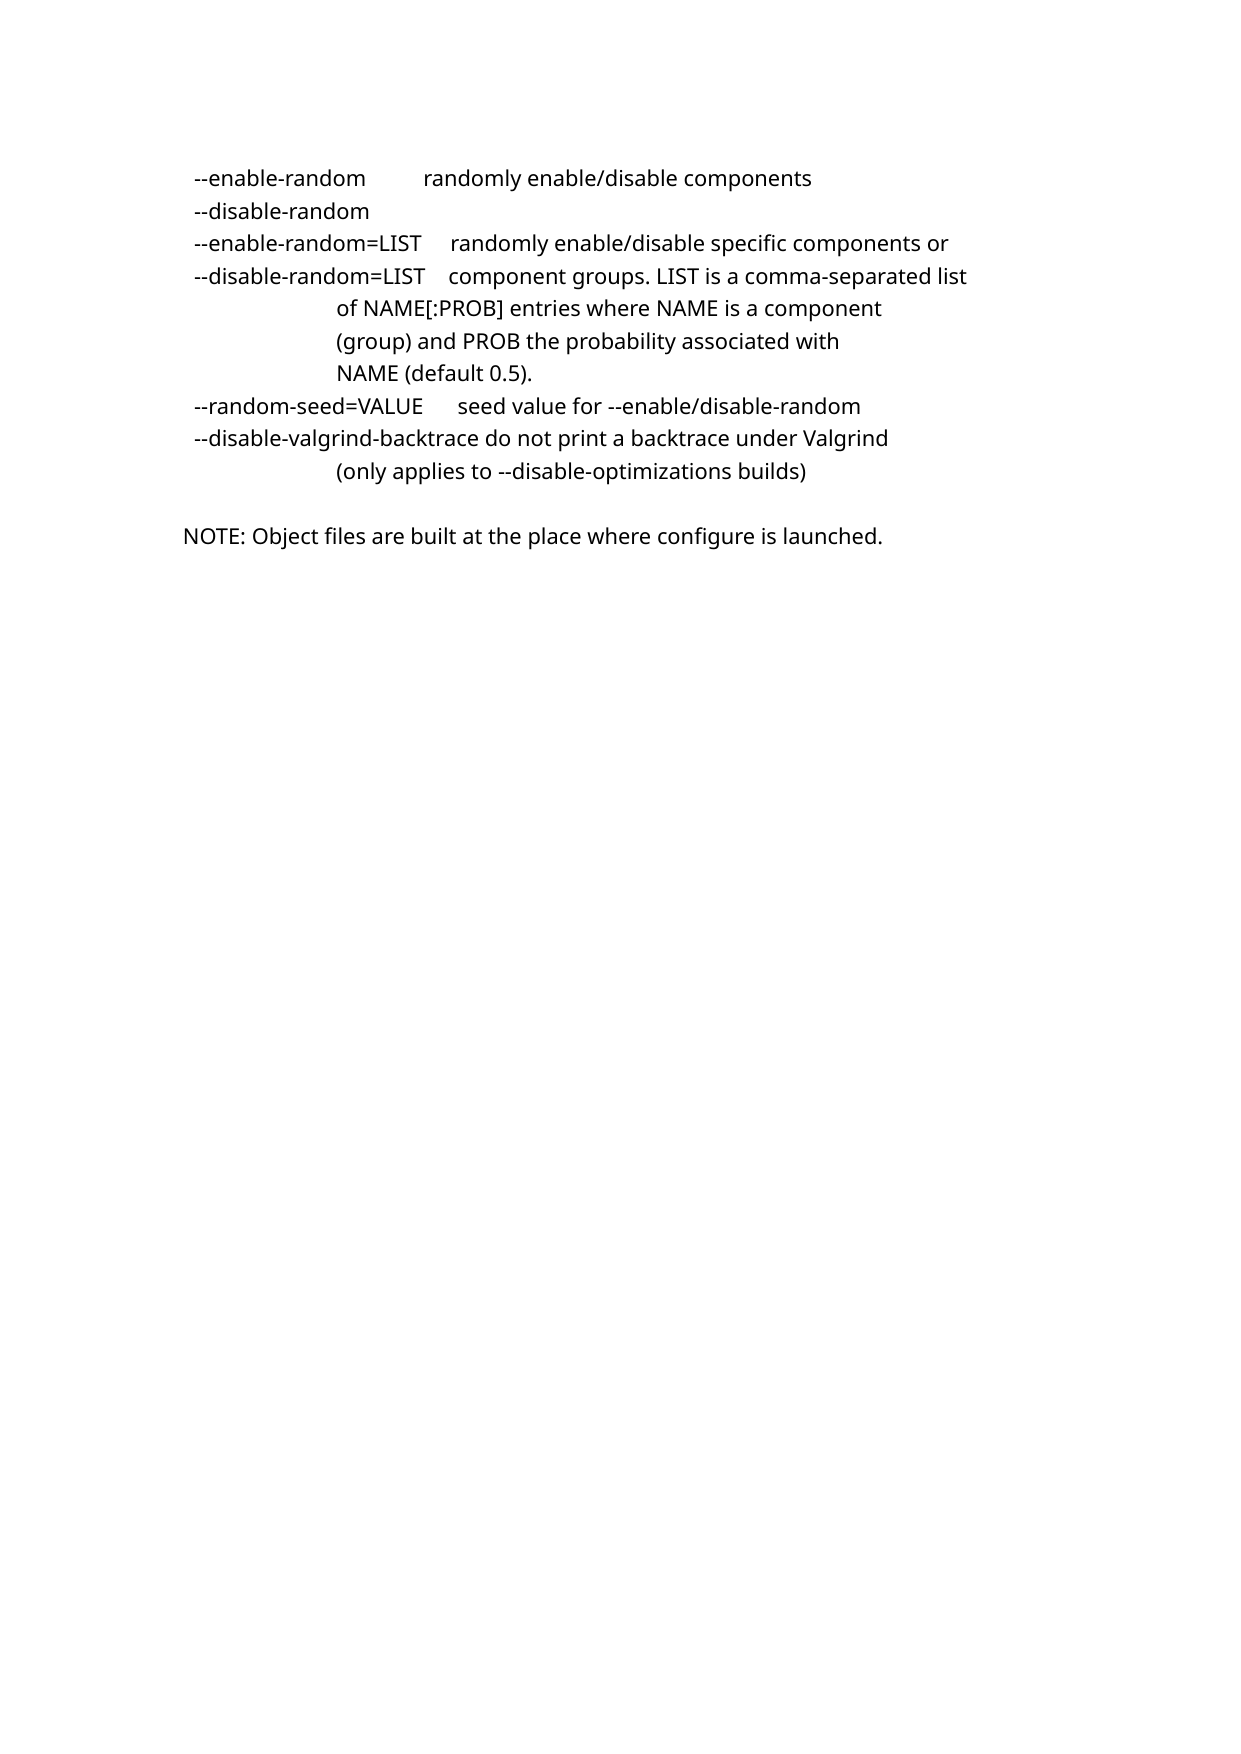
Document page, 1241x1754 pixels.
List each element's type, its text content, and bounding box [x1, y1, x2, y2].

text --disable-random [183, 194, 1058, 227]
text --enable-random randomly enable/disable components [183, 162, 1058, 194]
text (only applies to --disable-optimizations builds) [183, 454, 1058, 487]
text --enable-random=LIST randomly enable/disable specific components or [183, 227, 1058, 259]
text NOTE: Object files are built at the place where configure is launched. [183, 519, 1058, 552]
text --random-seed=VALUE seed value for --enable/disable-random [183, 389, 1058, 422]
text --disable-random=LIST component groups. LIST is a comma-separated list [183, 259, 1058, 292]
text NAME (default 0.5). [183, 357, 1058, 389]
text (group) and PROB the probability associated with [183, 324, 1058, 357]
text of NAME[:PROB] entries where NAME is a component [183, 292, 1058, 324]
text --disable-valgrind-backtrace do not print a backtrace under Valgrind [183, 422, 1058, 454]
